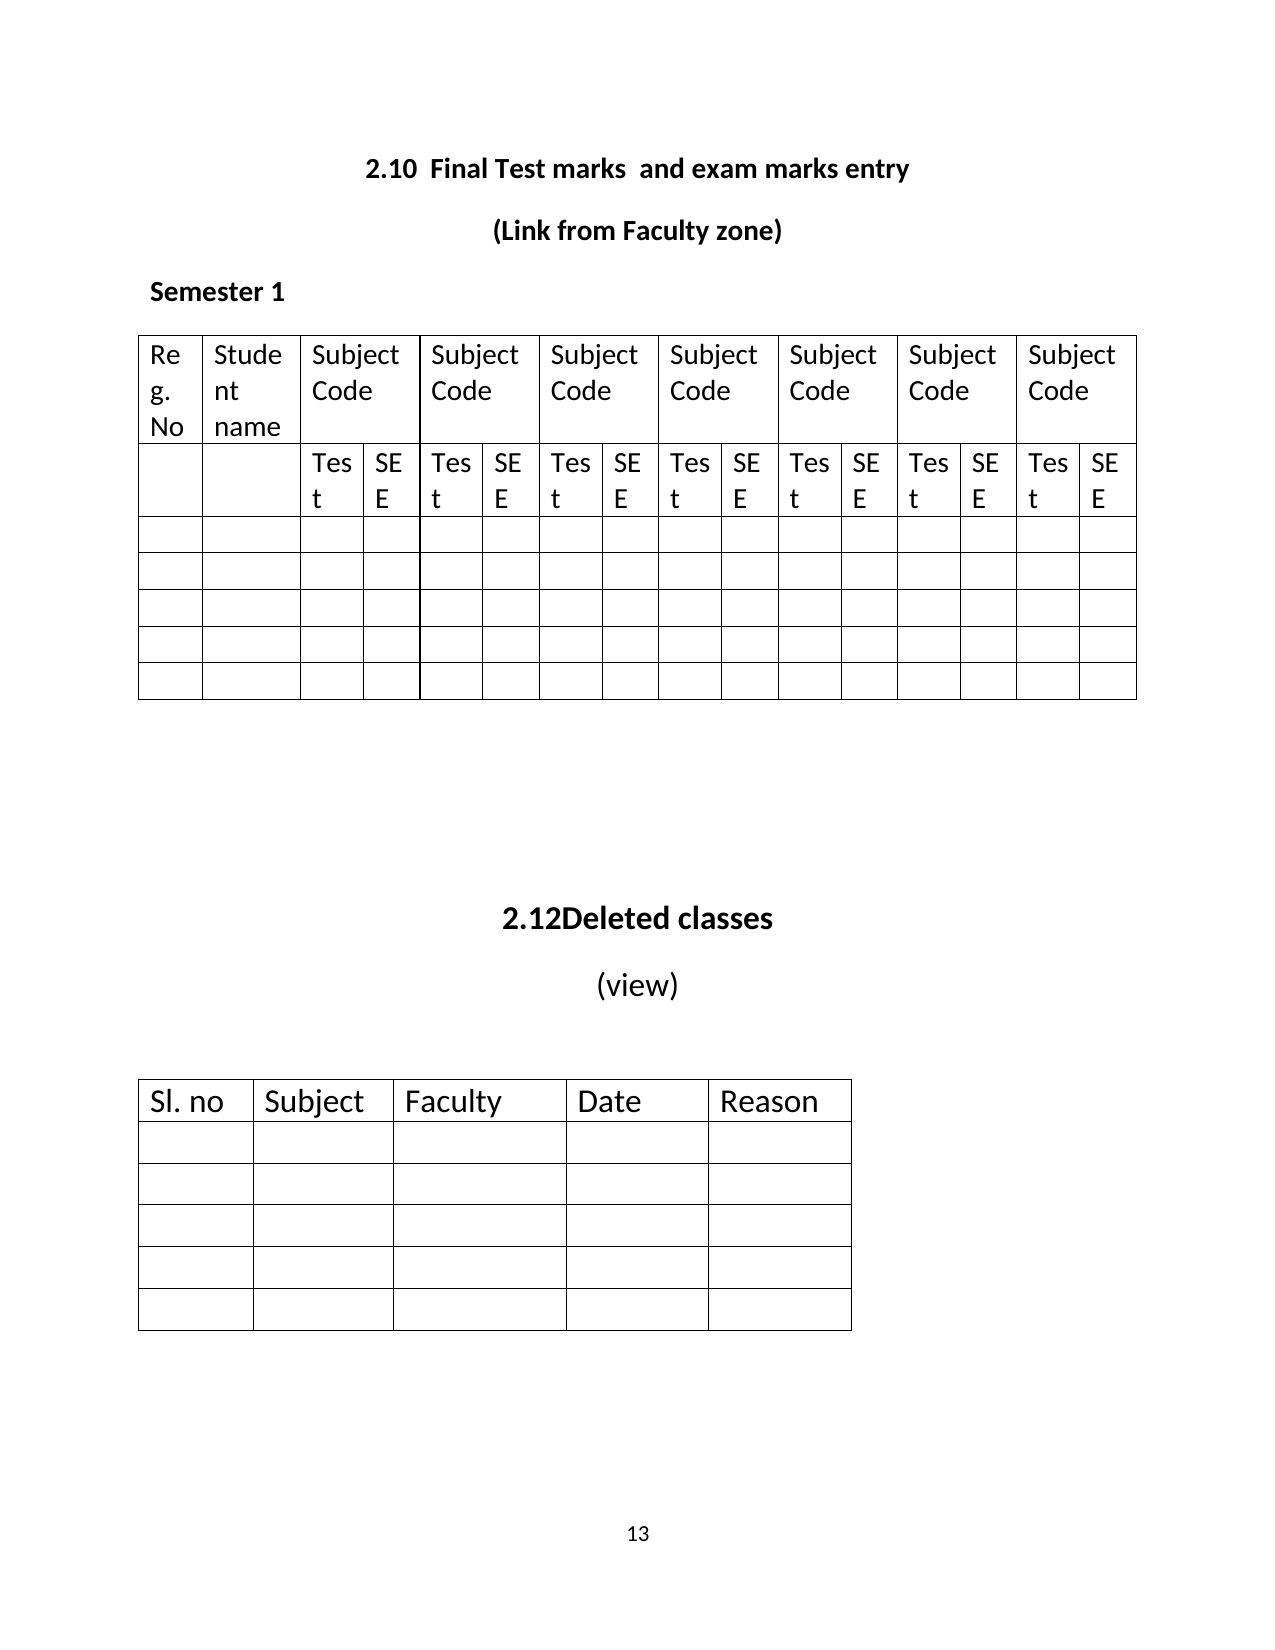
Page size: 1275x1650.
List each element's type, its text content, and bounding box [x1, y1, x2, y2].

table_cell SEE [603, 444, 658, 516]
text (view) [150, 964, 1125, 1005]
table_cell [659, 553, 721, 589]
table_cell [779, 663, 841, 699]
table_cell [722, 627, 778, 662]
table_cell [779, 517, 841, 552]
table_cell [254, 1122, 393, 1162]
table_cell [603, 517, 658, 552]
table_cell [139, 553, 202, 589]
table_cell [364, 663, 419, 699]
table_cell [1017, 553, 1079, 589]
table_cell [709, 1289, 851, 1329]
table_cell [421, 663, 482, 699]
text 2.10 Final Test marks and exam marks entry [150, 150, 1125, 186]
table_cell [254, 1289, 393, 1329]
table_header Sl. no [139, 1080, 253, 1121]
table_cell [483, 553, 539, 589]
table_cell [254, 1164, 393, 1204]
table_cell [898, 517, 960, 552]
table_cell [709, 1164, 851, 1204]
table_cell [709, 1247, 851, 1288]
table_cell [567, 1205, 708, 1246]
table_cell Test [779, 444, 841, 516]
table_cell [139, 663, 202, 699]
table_cell [961, 627, 1016, 662]
table_cell Test [1017, 444, 1079, 516]
table_cell [203, 627, 300, 662]
table_cell [898, 590, 960, 626]
table_cell [203, 590, 300, 626]
table_cell [139, 627, 202, 662]
table_cell Test [421, 444, 482, 516]
table_cell [394, 1122, 566, 1162]
table_cell [1080, 553, 1136, 589]
table_cell [483, 517, 539, 552]
table_header Subject Code [779, 336, 897, 443]
table_cell [540, 627, 602, 662]
table_cell [540, 663, 602, 699]
table_cell [722, 590, 778, 626]
table_cell [540, 590, 602, 626]
table_cell [483, 627, 539, 662]
table_cell [898, 627, 960, 662]
table_cell [421, 627, 482, 662]
table_cell [364, 627, 419, 662]
table_cell [421, 517, 482, 552]
table_cell [961, 517, 1016, 552]
table_cell [139, 590, 202, 626]
table_cell [1080, 517, 1136, 552]
table_header Reason [709, 1080, 851, 1121]
table_header Reg. No [139, 336, 202, 443]
table_cell [301, 517, 363, 552]
table_cell [659, 627, 721, 662]
table_cell [603, 627, 658, 662]
table_cell [722, 553, 778, 589]
table_cell [842, 663, 897, 699]
table_cell SEE [1080, 444, 1136, 516]
table_cell [394, 1289, 566, 1329]
table_cell [421, 553, 482, 589]
table_cell [540, 553, 602, 589]
table_cell [139, 444, 202, 516]
table_cell SEE [722, 444, 778, 516]
table_cell [364, 553, 419, 589]
table_cell [203, 517, 300, 552]
table_cell [394, 1164, 566, 1204]
table_cell [842, 517, 897, 552]
table_cell [961, 590, 1016, 626]
table_cell [139, 1205, 253, 1246]
table_header Subject Code [301, 336, 419, 443]
table_cell [540, 517, 602, 552]
text (Link from Faculty zone) [150, 212, 1125, 247]
table_header Subject Code [421, 336, 539, 443]
table_cell [842, 590, 897, 626]
table_cell [139, 1289, 253, 1329]
text 2.12Deleted classes [150, 897, 1125, 938]
table_cell [659, 663, 721, 699]
table_cell [364, 517, 419, 552]
table_header Subject Code [659, 336, 778, 443]
table_cell SEE [842, 444, 897, 516]
table_cell [722, 663, 778, 699]
table_cell [709, 1205, 851, 1246]
table_cell [722, 517, 778, 552]
table_cell [139, 1122, 253, 1162]
table_cell [301, 627, 363, 662]
table_cell [483, 590, 539, 626]
table_cell [1080, 663, 1136, 699]
table_cell Test [301, 444, 363, 516]
table_cell [779, 553, 841, 589]
table_cell [254, 1247, 393, 1288]
table_cell [139, 517, 202, 552]
table_cell SEE [961, 444, 1016, 516]
table_cell [1017, 517, 1079, 552]
text Semester 1 [150, 273, 1125, 309]
table_cell [139, 1247, 253, 1288]
table_cell [254, 1205, 393, 1246]
table_cell [203, 553, 300, 589]
table_cell [961, 663, 1016, 699]
table_cell [898, 663, 960, 699]
table_cell [394, 1205, 566, 1246]
table_header Subject Code [898, 336, 1016, 443]
table_cell [483, 663, 539, 699]
table_header Subject [254, 1080, 393, 1121]
table_header Faculty [394, 1080, 566, 1121]
table_cell [709, 1122, 851, 1162]
table_cell [1080, 590, 1136, 626]
table_cell [301, 590, 363, 626]
table_cell [659, 590, 721, 626]
table_cell [603, 553, 658, 589]
table_cell [567, 1289, 708, 1329]
table_cell [364, 590, 419, 626]
table_cell [567, 1247, 708, 1288]
table_cell [842, 627, 897, 662]
table_cell SEE [483, 444, 539, 516]
table_header Student name [203, 336, 300, 443]
table_cell [301, 663, 363, 699]
table_cell [394, 1247, 566, 1288]
table_cell [567, 1164, 708, 1204]
table_cell [1017, 590, 1079, 626]
table_cell [139, 1164, 253, 1204]
table_cell [779, 590, 841, 626]
table_cell [301, 553, 363, 589]
table_cell [421, 590, 482, 626]
table_cell [659, 517, 721, 552]
table_cell [842, 553, 897, 589]
table_cell Test [540, 444, 602, 516]
table_cell Test [898, 444, 960, 516]
table_cell [203, 444, 300, 516]
table_header Subject Code [540, 336, 658, 443]
table_cell Test [659, 444, 721, 516]
table_cell [1017, 663, 1079, 699]
table_cell [898, 553, 960, 589]
table_cell [203, 663, 300, 699]
table_cell [1017, 627, 1079, 662]
table_cell [603, 590, 658, 626]
table_cell [779, 627, 841, 662]
table_cell [567, 1122, 708, 1162]
table_header Date [567, 1080, 708, 1121]
table_cell [961, 553, 1016, 589]
table_cell [603, 663, 658, 699]
table_cell [1080, 627, 1136, 662]
table_header Subject Code [1017, 336, 1136, 443]
table_cell SEE [364, 444, 419, 516]
